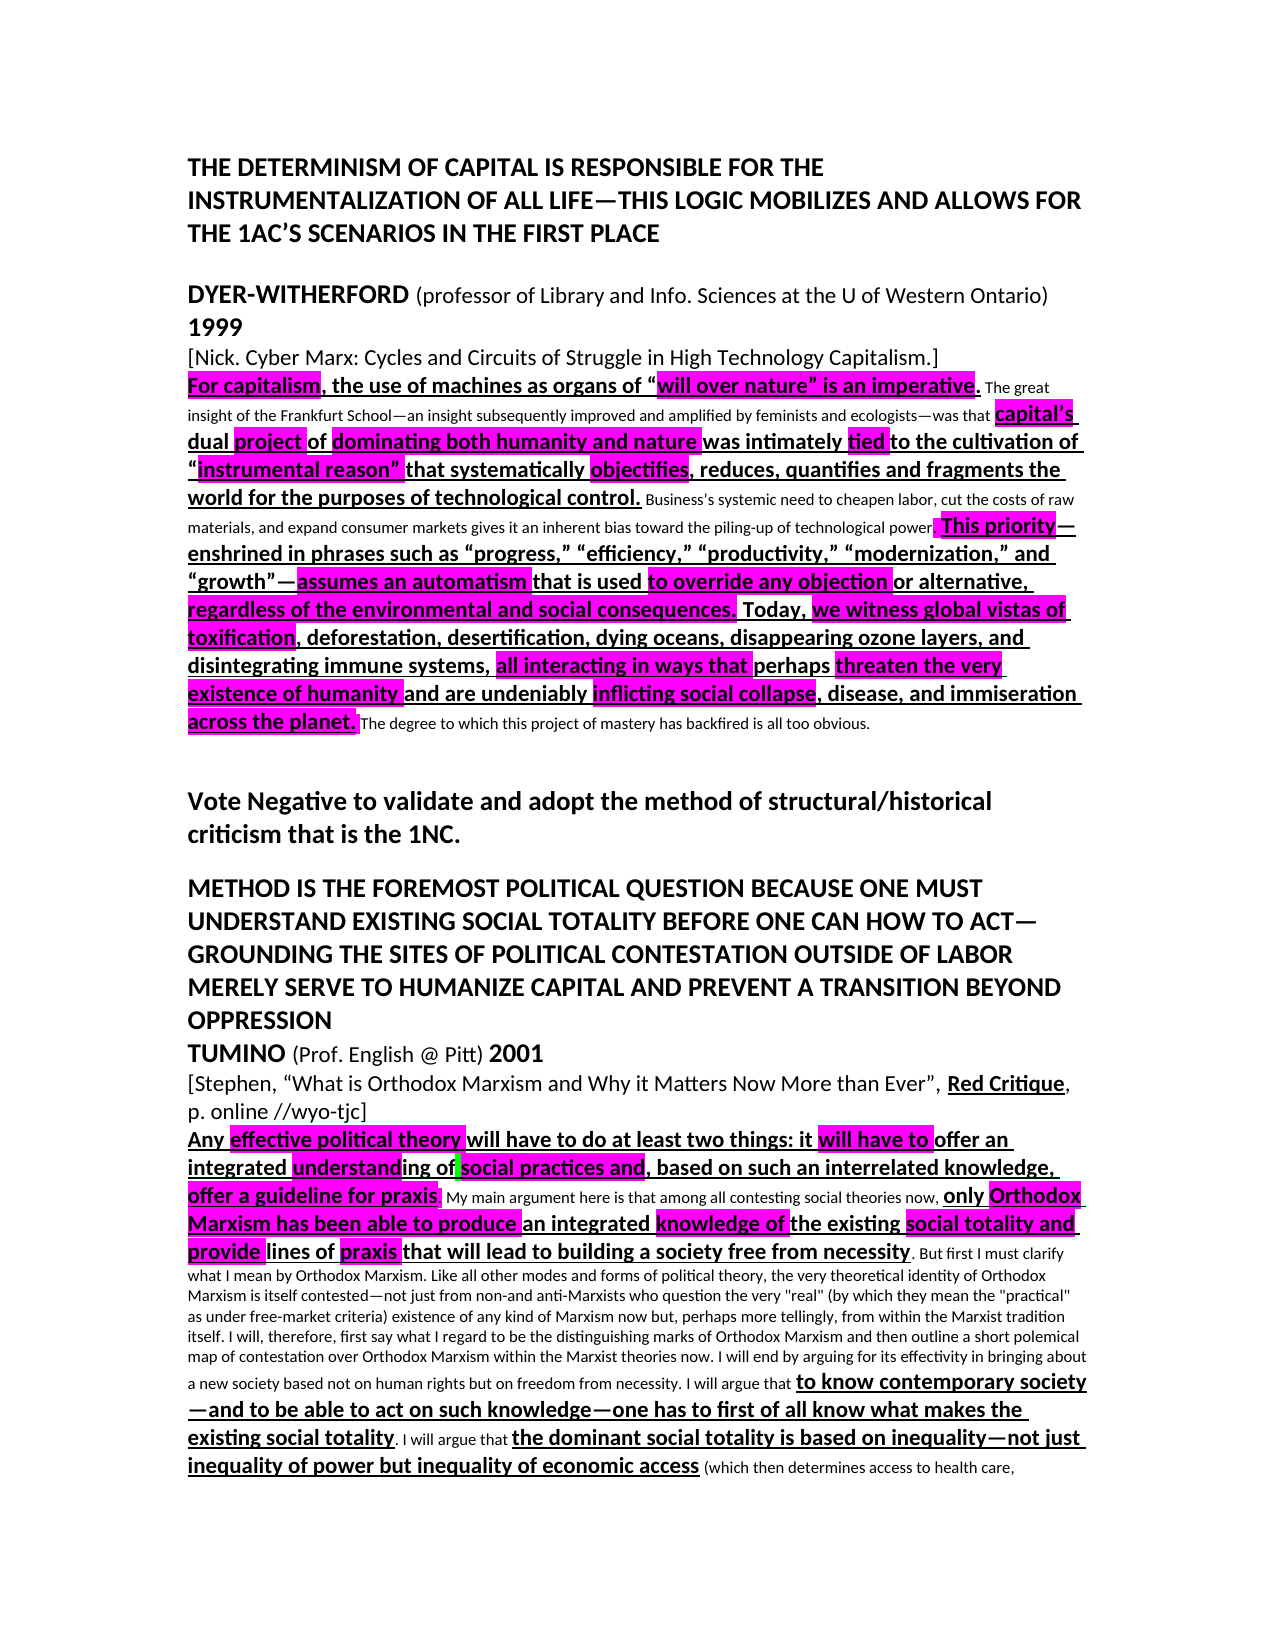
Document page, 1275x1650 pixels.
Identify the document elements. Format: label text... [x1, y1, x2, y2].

text TUMINO (Prof. English @ Pitt) 2001 [187, 1036, 1087, 1069]
subtitle Vote Negative to validate and adopt the method of structural/historical criticism that is the 1NC. [187, 784, 1087, 850]
subtitle METHOD IS THE FOREMOST POLITICAL QUESTION BECAUSE ONE MUST UNDERSTAND EXISTING SOCIAL TOTALITY BEFORE ONE CAN HOW TO ACT—GROUNDING THE SITES OF POLITICAL CONTESTATION OUTSIDE OF LABOR MERELY SERVE TO HUMANIZE CAPITAL AND PREVENT A TRANSITION BEYOND OPPRESSION [187, 871, 1087, 1036]
text DYER-WITHERFORD (professor of Library and Info. Sciences at the U of Western Ontario) 1999 [Nick. Cyber Marx: Cycles and Circuits of Struggle in High Technology Capitalism.] [187, 277, 1087, 371]
text [Stephen, “What is Orthodox Marxism and Why it Matters Now More than Ever”, Red Critique, p. online //wyo-tjc] [187, 1069, 1087, 1125]
subtitle THE DETERMINISM OF CAPITAL IS RESPONSIBLE FOR THE INSTRUMENTALIZATION OF ALL LIFE—THIS LOGIC MOBILIZES AND ALLOWS FOR THE 1AC’S SCENARIOS IN THE FIRST PLACE [187, 150, 1087, 249]
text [187, 1125, 1087, 1479]
text For capitalism, the use of machines as organs of “will over nature” is an imperative. The great insight of the Frankfurt School—an insight subsequently improved and amplified by feminists and ecologists—was that capital’s dual project of dominating both humanity and nature was intimately tied to the cultivation of “instrumental reason” that systematically objectifies, reduces, quantifies and fragments the world for the purposes of technological control. Business’s systemic need to cheapen labor, cut the costs of raw materials, and expand consumer markets gives it an inherent bias toward the piling-up of technological power. This priority—enshrined in phrases such as “progress,” “efficiency,” “productivity,” “modernization,” and “growth”—assumes an automatism that is used to override any objection or alternative, regardless of the environmental and social consequences. Today, we witness global vistas of toxification, deforestation, desertification, dying oceans, disappearing ozone layers, and disintegrating immune systems, all interacting in ways that perhaps threaten the very existence of humanity and are undeniably inflicting social collapse, disease, and immiseration across the planet. The degree to which this project of mastery has backfired is all too obvious. [187, 371, 1087, 735]
